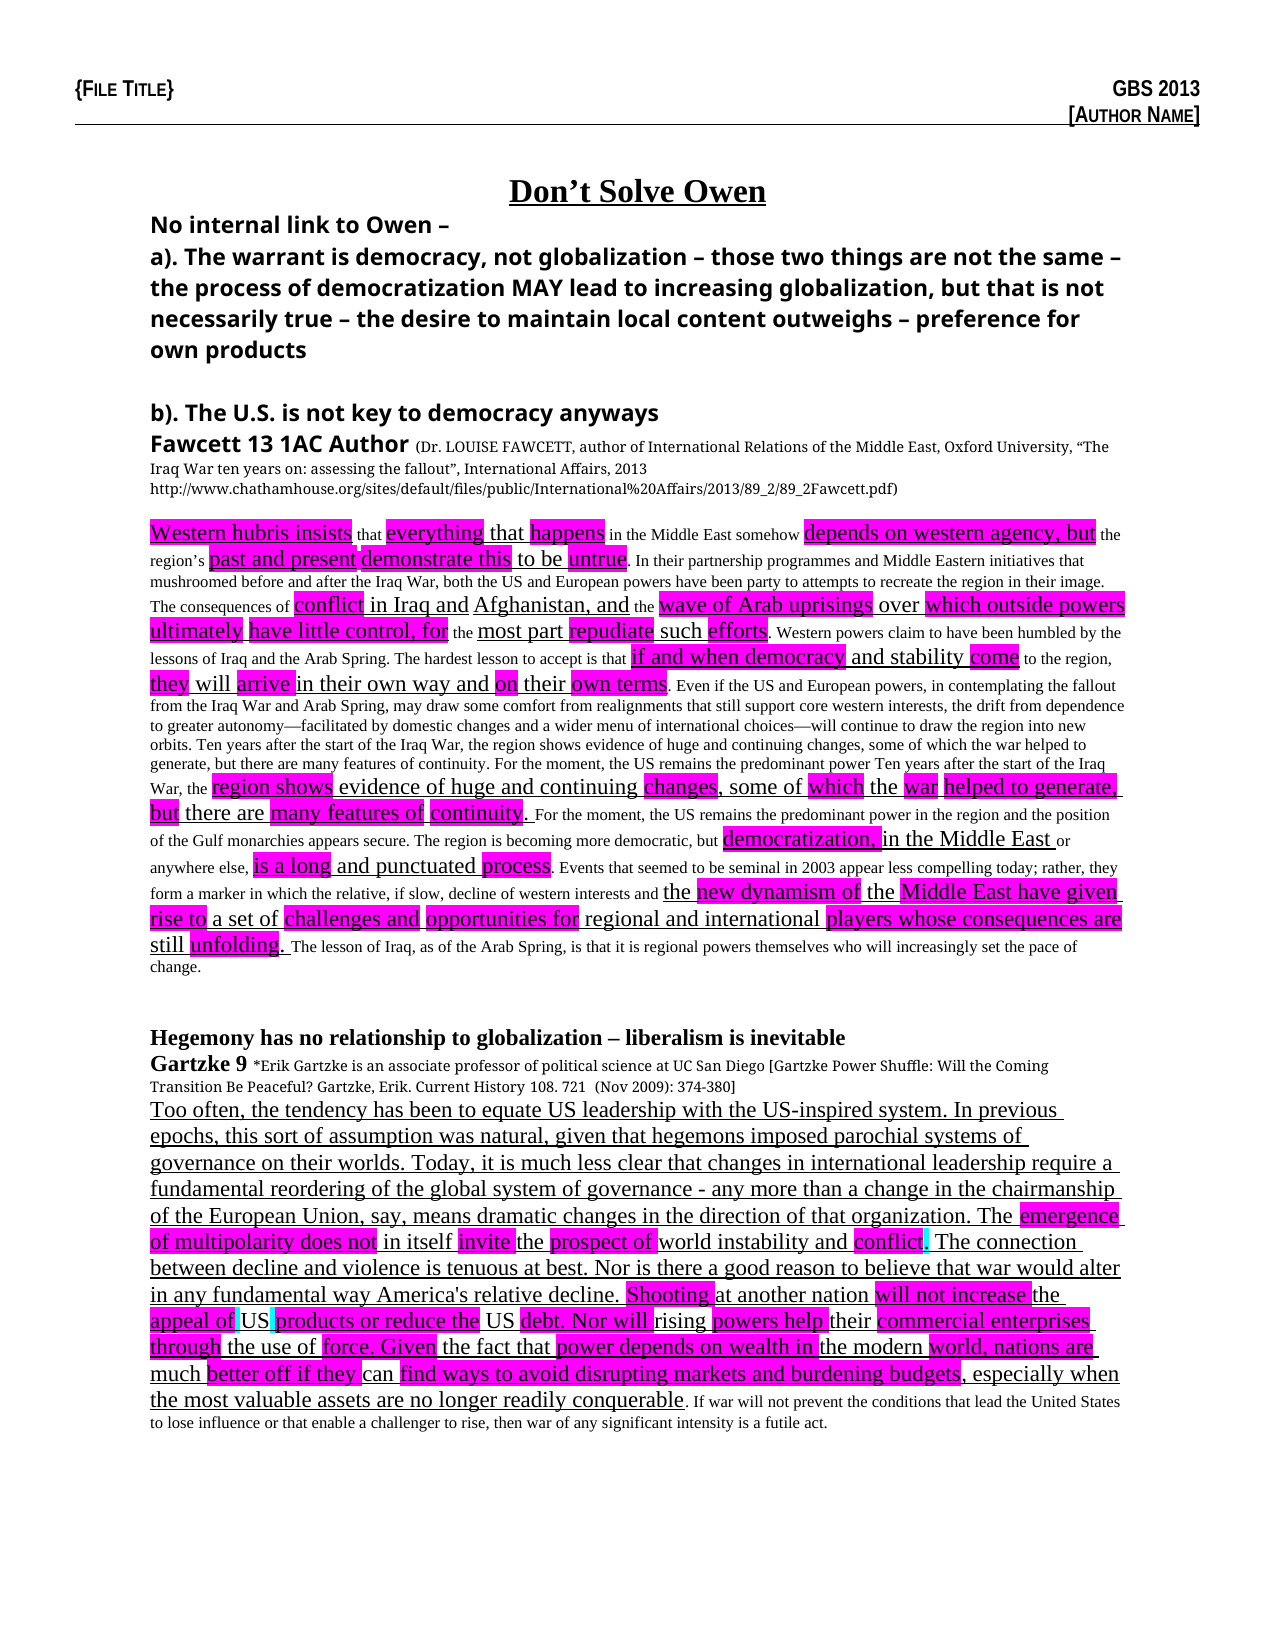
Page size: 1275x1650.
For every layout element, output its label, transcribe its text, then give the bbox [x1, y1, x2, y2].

text Western hubris insists that everything that happens in the Middle East somehow depends on western agency, but the region’s past and present demonstrate this to be untrue. In their partnership programmes and Middle Eastern initiatives that mushroomed before and after the Iraq War, both the US and European powers have been party to attempts to recreate the region in their image. The consequences of conflict in Iraq and Afghanistan, and the wave of Arab uprisings over which outside powers ultimately have little control, for the most part repudiate such efforts. Western powers claim to have been humbled by the lessons of Iraq and the Arab Spring. The hardest lesson to accept is that if and when democracy and stability come to the region, they will arrive in their own way and on their own terms. Even if the US and European powers, in contemplating the fallout from the Iraq War and Arab Spring, may draw some comfort from realignments that still support core western interests, the drift from dependence to greater autonomy—facilitated by domestic changes and a wider menu of international choices—will continue to draw the region into new orbits. Ten years after the start of the Iraq War, the region shows evidence of huge and continuing changes, some of which the war helped to generate, but there are many features of continuity. For the moment, the US remains the predominant power Ten years after the start of the Iraq War, the region shows evidence of huge and continuing changes, some of which the war helped to generate, but there are many features of continuity. For the moment, the US remains the predominant power in the region and the position of the Gulf monarchies appears secure. The region is becoming more democratic, but democratization, in the Middle East or anywhere else, is a long and punctuated process. Events that seemed to be seminal in 2003 appear less compelling today; rather, they form a marker in which the relative, if slow, decline of western interests and the new dynamism of the Middle East have given rise to a set of challenges and opportunities for regional and international players whose consequences are still unfolding. The lesson of Iraq, as of the Arab Spring, is that it is regional powers themselves who will increasingly set the pace of change. [150, 519, 1125, 976]
text Too often, the tendency has been to equate US leadership with the US-inspired system. In previous epochs, this sort of assumption was natural, given that hegemons imposed parochial systems of governance on their worlds. Today, it is much less clear that changes in international leadership require a fundamental reordering of the global system of governance - any more than a change in the chairmanship of the European Union, say, means dramatic changes in the direction of that organization. The emergence of multipolarity does not in itself invite the prospect of world instability and conflict. The connection between decline and violence is tenuous at best. Nor is there a good reason to believe that war would alter in any fundamental way America's relative decline. Shooting at another nation will not increase the appeal of US products or reduce the US debt. Nor will rising powers help their commercial enterprises through the use of force. Given the fact that power depends on wealth in the modern world, nations are much better off if they can find ways to avoid disrupting markets and burdening budgets, especially when the most valuable assets are no longer readily conquerable. If war will not prevent the conditions that lead the United States to lose influence or that enable a challenger to rise, then war of any significant intensity is a futile act. [150, 1096, 1125, 1225]
text No internal link to Owen – [150, 209, 1125, 240]
subtitle Don’t Solve Owen [150, 171, 1125, 209]
subtitle Hegemony has no relationship to globalization – liberalism is inevitable [150, 1024, 1125, 1050]
text b). The U.S. is not key to democracy anyways [150, 397, 1125, 428]
text Fawcett 13 1AC Author (Dr. LOUISE FAWCETT, author of International Relations of the Middle East, Oxford University, “The Iraq War ten years on: assessing the fallout”, International Affairs, 2013 http://www.chathamhouse.org/sites/default/files/public/International%20Affairs/2013/89_2/89_2Fawcett.pdf) [150, 428, 1125, 499]
text Too often, the tendency has been to equate US leadership with the US-inspired system. In previous epochs, this sort of assumption was natural, given that hegemons imposed parochial systems of governance on their worlds. Today, it is much less clear that changes in international leadership require a fundamental reordering of the global system of governance - any more than a change in the chairmanship of the European Union, say, means dramatic changes in the direction of that organization. The emergence of multipolarity does not in itself invite the prospect of world instability and conflict. The connection between decline and violence is tenuous at best. Nor is there a good reason to believe that war would alter in any fundamental way America's relative decline. Shooting at another nation will not increase the appeal of US products or reduce the US debt. Nor will rising powers help their commercial enterprises through the use of force. Given the fact that power depends on wealth in the modern world, nations are much better off if they can find ways to avoid disrupting markets and burdening budgets, especially when the most valuable assets are no longer readily conquerable. If war will not prevent the conditions that lead the United States to lose influence or that enable a challenger to rise, then war of any significant intensity is a futile act. [150, 1226, 1125, 1432]
text a). The warrant is democracy, not globalization – those two things are not the same – the process of democratization MAY lead to increasing globalization, but that is not necessarily true – the desire to maintain local content outweighs – preference for own products [150, 240, 1125, 365]
text Gartzke 9 *Erik Gartzke is an associate professor of political science at UC San Diego [Gartzke Power Shuffle: Will the Coming Transition Be Peaceful? Gartzke, Erik. Current History108. 721 (Nov 2009): 374-380] [150, 1050, 1125, 1096]
